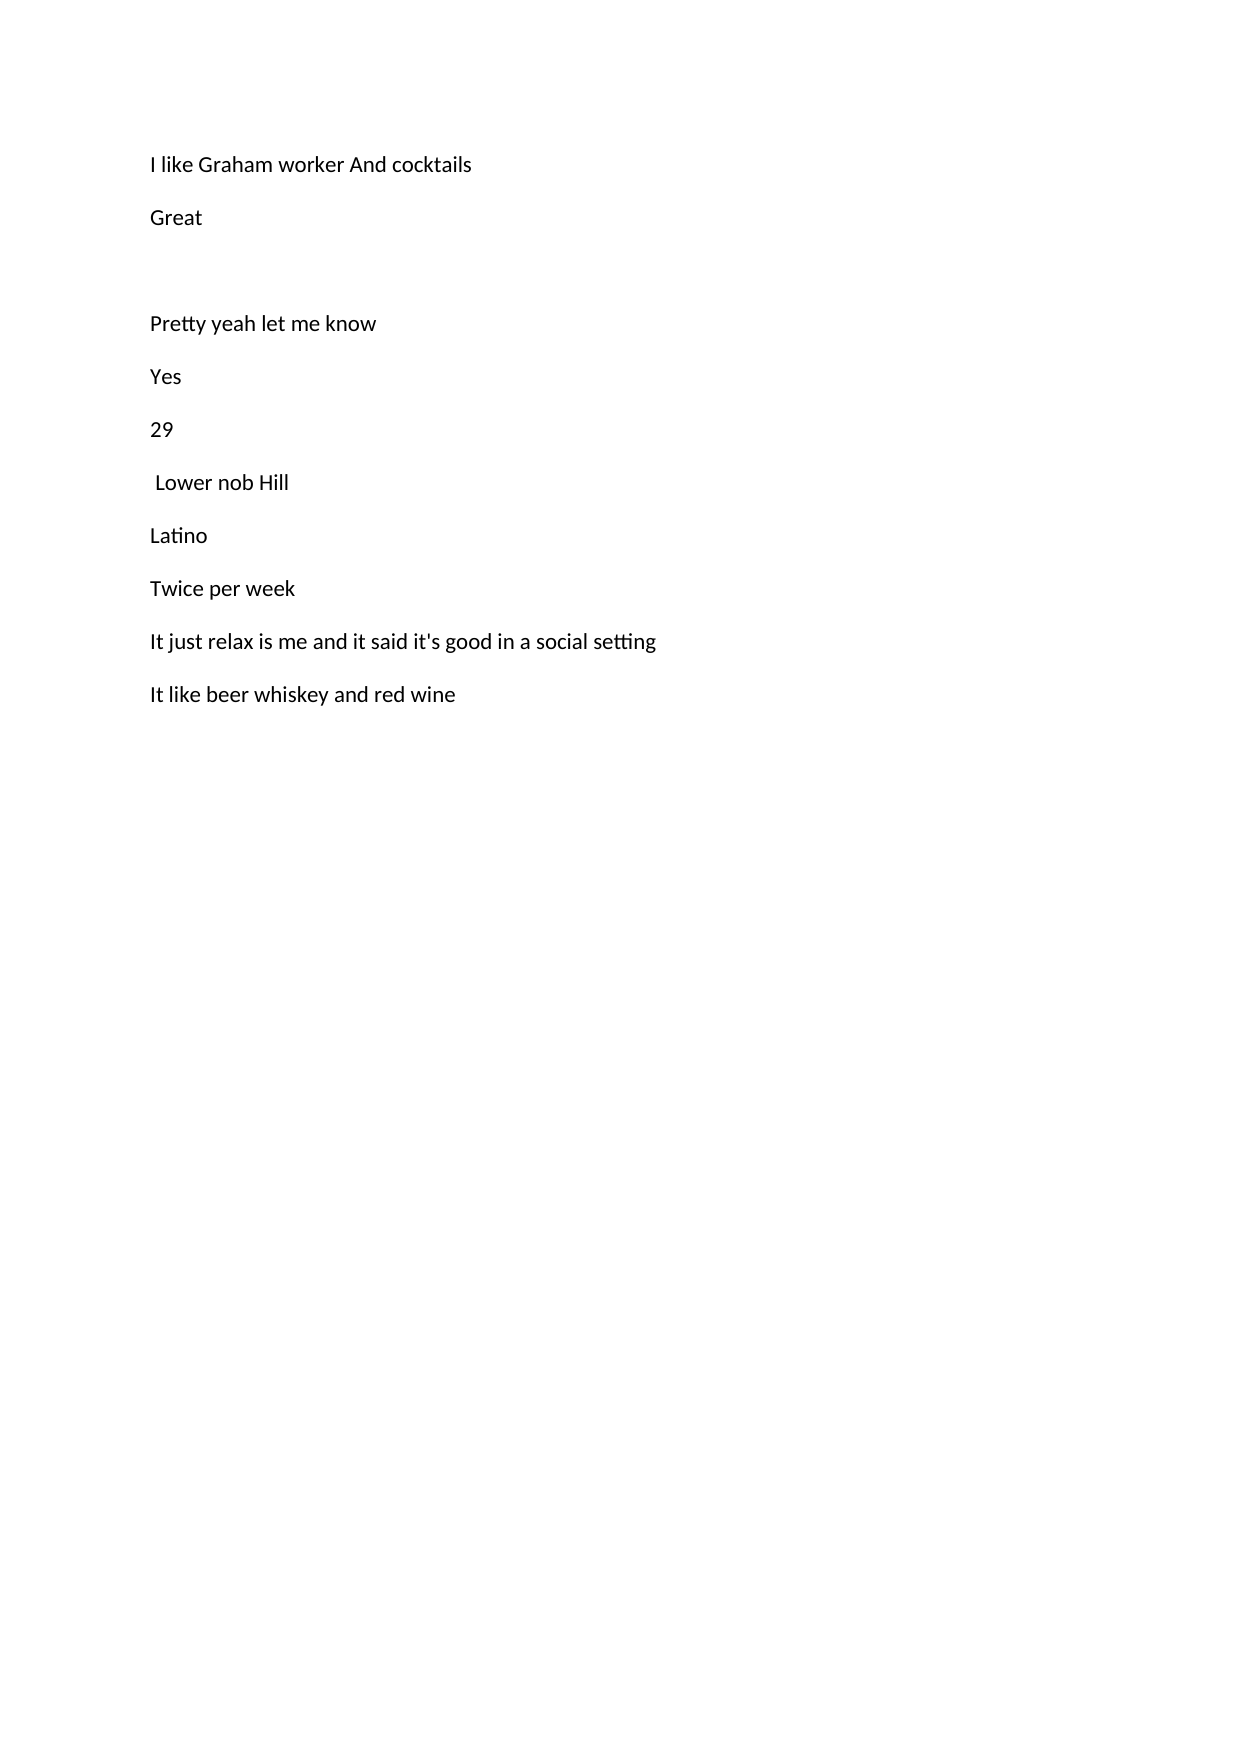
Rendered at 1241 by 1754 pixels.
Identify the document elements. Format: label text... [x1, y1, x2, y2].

text Pretty yeah let me know [150, 309, 1090, 337]
text It just relax is me and it said it's good in a social setting [150, 627, 1090, 655]
text It like beer whiskey and red wine [150, 680, 1090, 708]
text Great [150, 203, 1090, 231]
text I like Graham worker And cocktails [150, 150, 1090, 178]
text Lower nob Hill [150, 468, 1090, 496]
text 29 [150, 415, 1090, 443]
text Twice per week [150, 574, 1090, 602]
text Latino [150, 521, 1090, 549]
text Yes [150, 362, 1090, 390]
